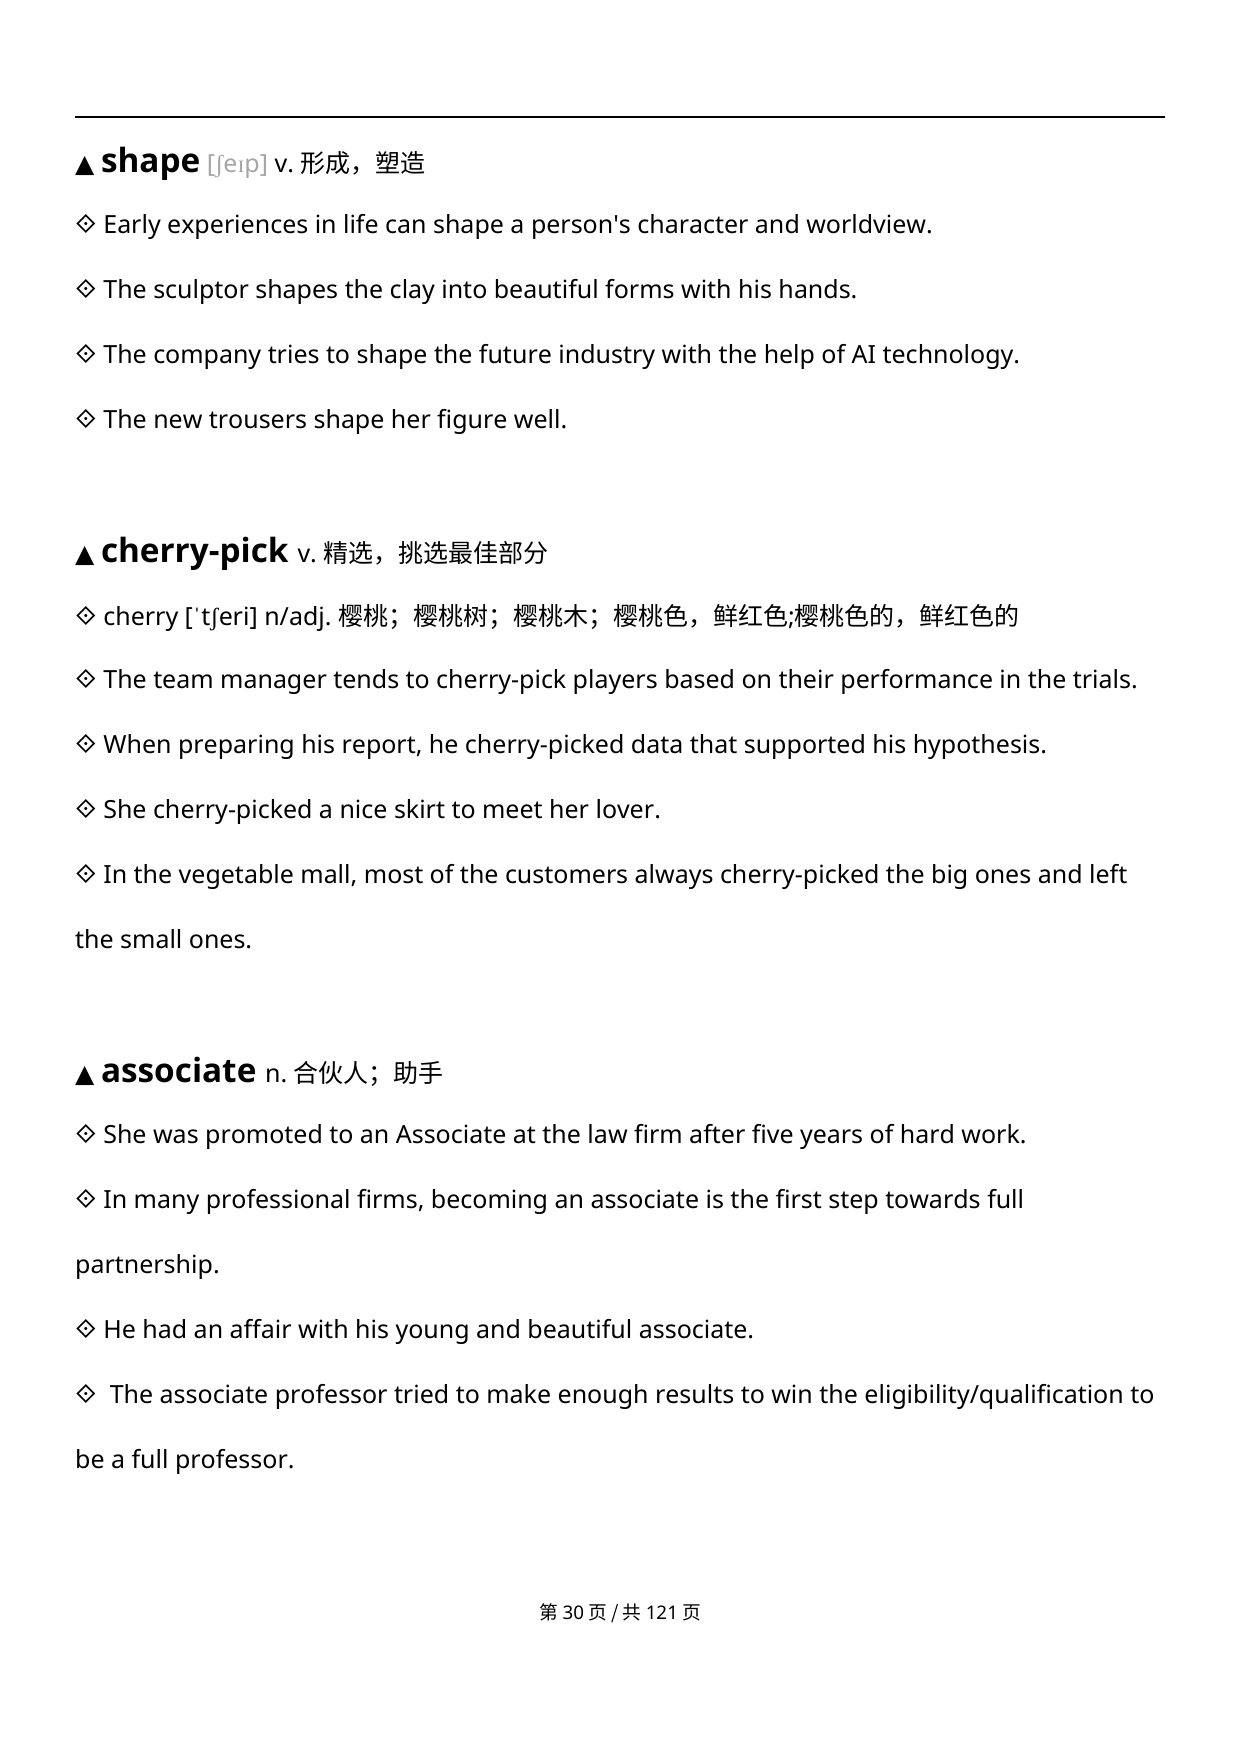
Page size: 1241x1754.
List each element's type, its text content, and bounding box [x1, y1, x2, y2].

text ⟐ The company tries to shape the future industry with the help of AI technology. [75, 322, 1165, 387]
text ▲ shape [ʃeɪp] v. 形成，塑造 [75, 127, 1165, 192]
text ⟐ In the vegetable mall, most of the customers always cherry-picked the big ones and left the small ones. [75, 842, 1165, 972]
text ⟐ When preparing his report, he cherry-picked data that supported his hypothesis. [75, 712, 1165, 777]
text ▲ associate n. 合伙人；助手 [75, 1037, 1165, 1102]
text ▲ cherry-pick v. 精选，挑选最佳部分 [75, 517, 1165, 582]
text ⟐ The team manager tends to cherry-pick players based on their performance in the trials. [75, 647, 1165, 712]
text ⟐ She cherry-picked a nice skirt to meet her lover. [75, 777, 1165, 842]
text ⟐ cherry [ˈtʃeri] n/adj. 樱桃；樱桃树；樱桃木；樱桃色，鲜红色;樱桃色的，鲜红色的 [75, 582, 1165, 647]
text ⟐ He had an affair with his young and beautiful associate. [75, 1297, 1165, 1362]
text ⟐ She was promoted to an Associate at the law firm after five years of hard work. [75, 1102, 1165, 1167]
text ⟐ Early experiences in life can shape a person's character and worldview. [75, 192, 1165, 257]
text ⟐ The sculptor shapes the clay into beautiful forms with his hands. [75, 257, 1165, 322]
text ⟐ In many professional firms, becoming an associate is the first step towards full partnership. [75, 1167, 1165, 1297]
text ⟐ The new trousers shape her figure well. [75, 387, 1165, 452]
text ⟐ The associate professor tried to make enough results to win the eligibility/qualification to be a full professor. [75, 1362, 1165, 1492]
